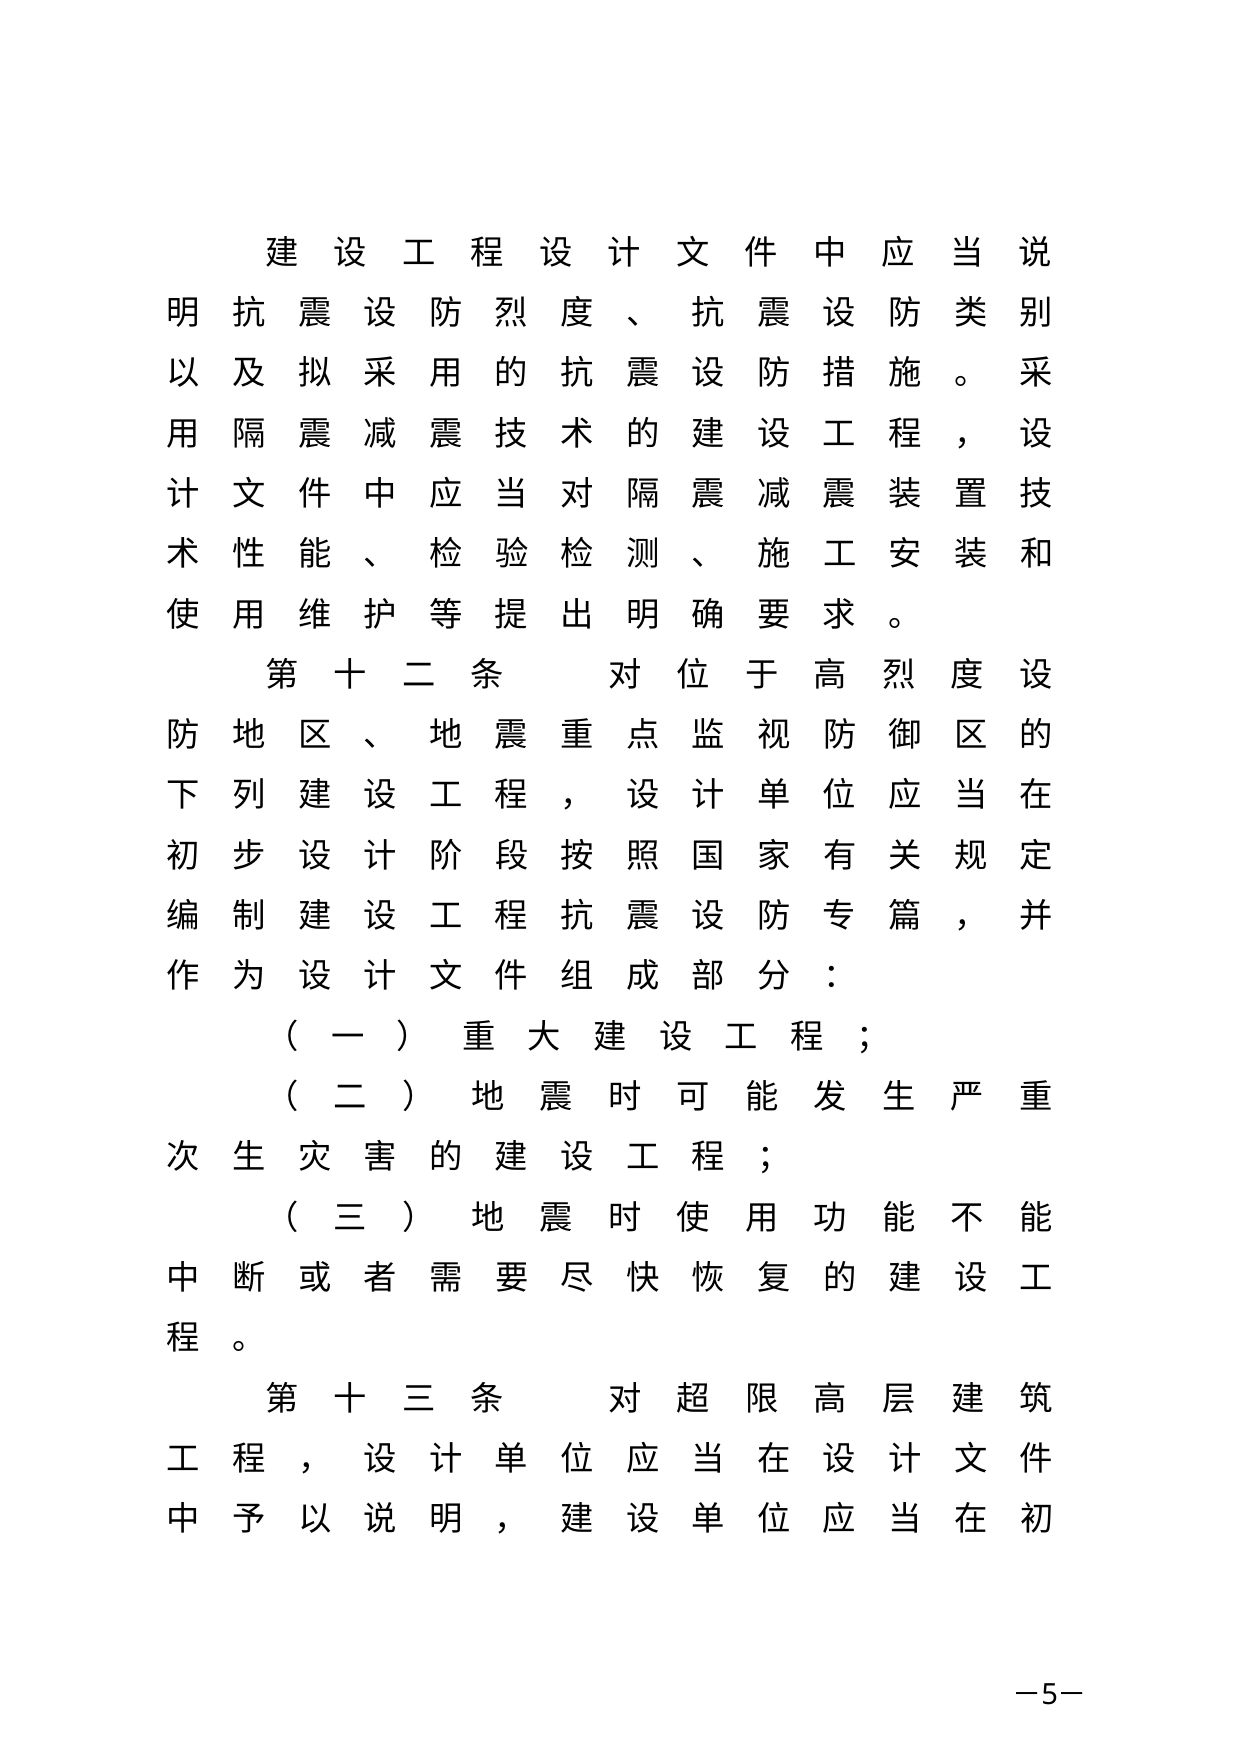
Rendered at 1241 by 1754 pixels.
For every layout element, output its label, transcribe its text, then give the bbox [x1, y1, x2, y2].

text （三）地震时使用功能不能中断或者需要尽快恢复的建设工程。 [167, 1184, 1085, 1365]
text 第十二条 对位于高烈度设防地区、地震重点监视防御区的下列建设工程，设计单位应当在初步设计阶段按照国家有关规定编制建设工程抗震设防专篇，并作为设计文件组成部分： [167, 642, 1085, 1003]
text 建设工程设计文件中应当说明抗震设防烈度、抗震设防类别以及拟采用的抗震设防措施。采用隔震减震技术的建设工程，设计文件中应当对隔震减震装置技术性能、检验检测、施工安装和使用维护等提出明确要求。 [167, 219, 1085, 642]
text （二）地震时可能发生严重次生灾害的建设工程； [167, 1064, 1085, 1184]
text （一）重大建设工程； [167, 1003, 1085, 1064]
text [167, 1365, 1085, 1546]
